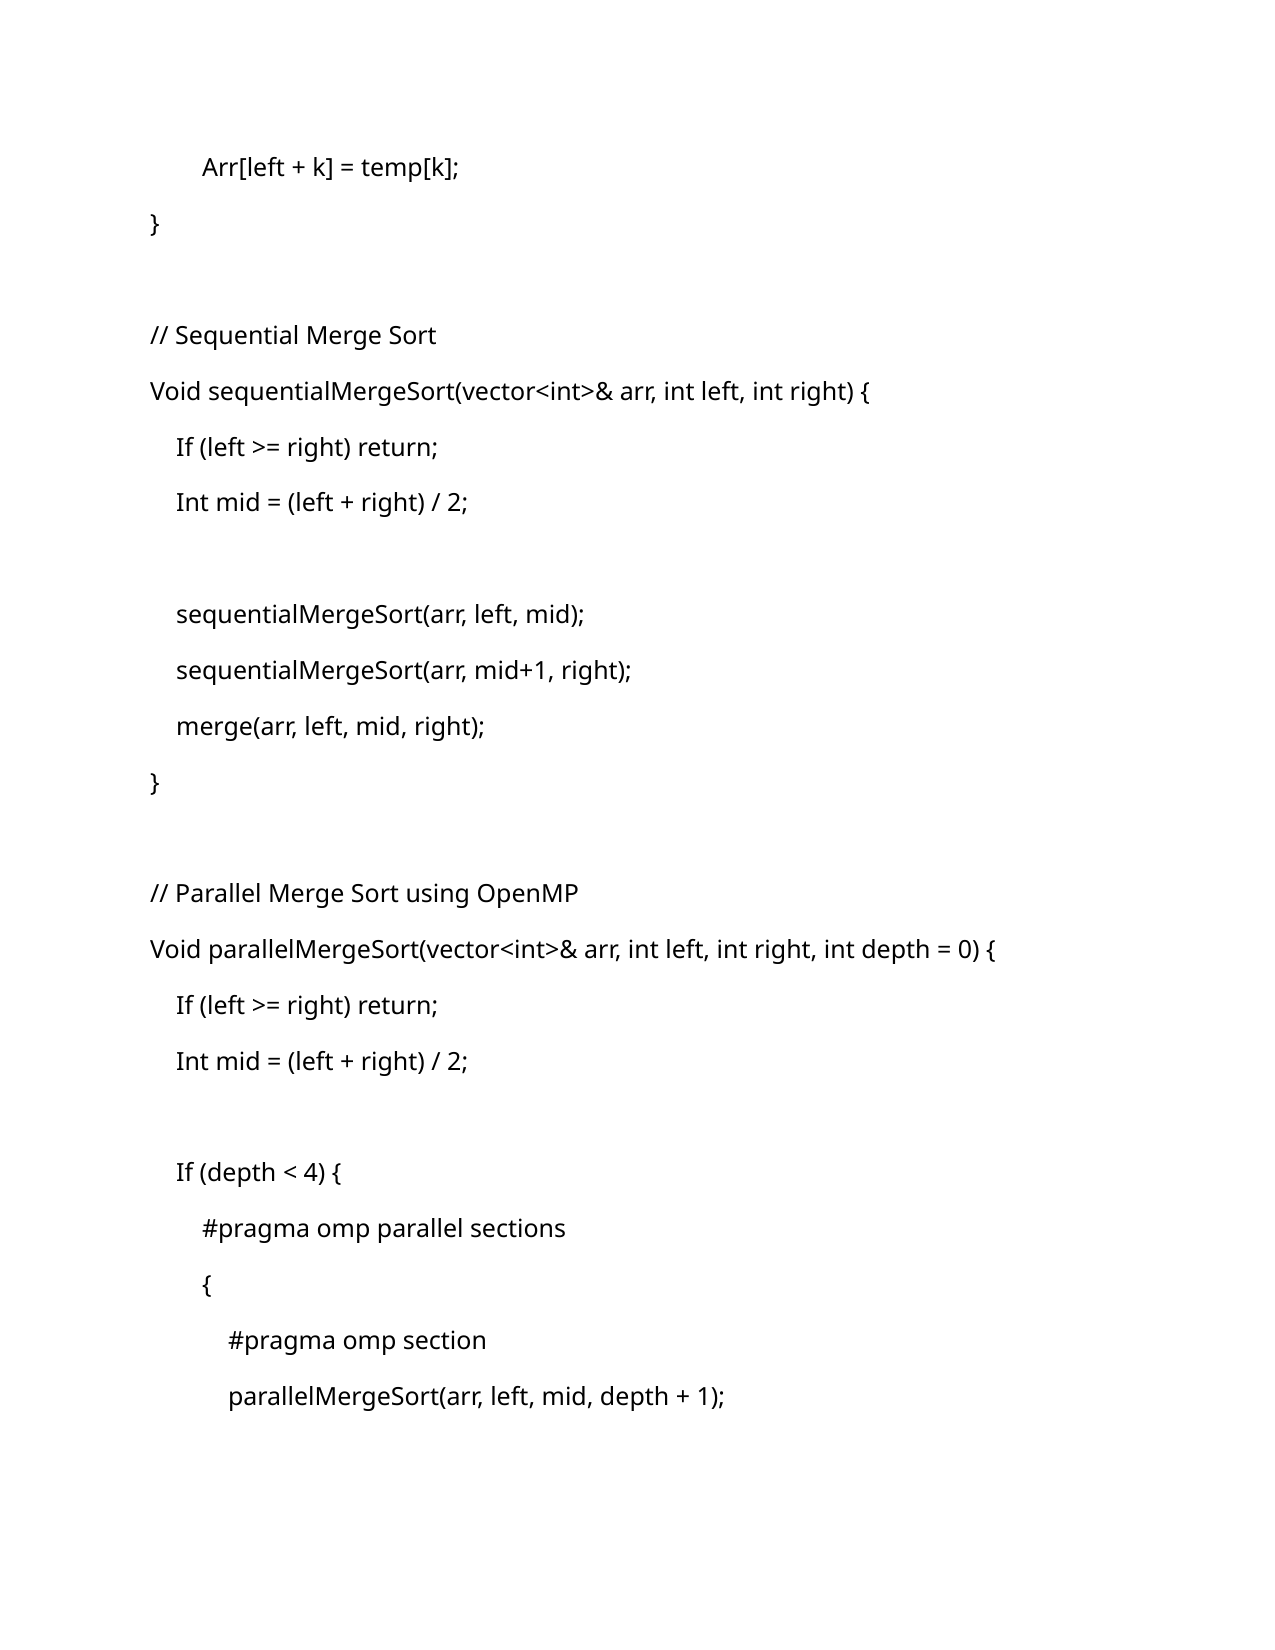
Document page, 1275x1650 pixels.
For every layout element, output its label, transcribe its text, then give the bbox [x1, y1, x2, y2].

text Void parallelMergeSort(vector<int>& arr, int left, int right, int depth = 0) { [150, 932, 1125, 966]
text // Sequential Merge Sort [150, 317, 1125, 352]
text If (left >= right) return; [150, 429, 1125, 463]
text } [150, 764, 1125, 798]
text merge(arr, left, mid, right); [150, 708, 1125, 742]
text sequentialMergeSort(arr, left, mid); [150, 597, 1125, 631]
text If (depth < 4) { [150, 1155, 1125, 1189]
text Void sequentialMergeSort(vector<int>& arr, int left, int right) { [150, 373, 1125, 407]
text parallelMergeSort(arr, left, mid, depth + 1); [150, 1378, 1125, 1412]
text } [150, 206, 1125, 240]
text Int mid = (left + right) / 2; [150, 1043, 1125, 1077]
text // Parallel Merge Sort using OpenMP [150, 876, 1125, 910]
text { [150, 1267, 1125, 1301]
text #pragma omp section [150, 1322, 1125, 1357]
text Int mid = (left + right) / 2; [150, 485, 1125, 519]
text #pragma omp parallel sections [150, 1211, 1125, 1245]
text sequentialMergeSort(arr, mid+1, right); [150, 652, 1125, 687]
text Arr[left + k] = temp[k]; [150, 150, 1125, 184]
text If (left >= right) return; [150, 987, 1125, 1022]
